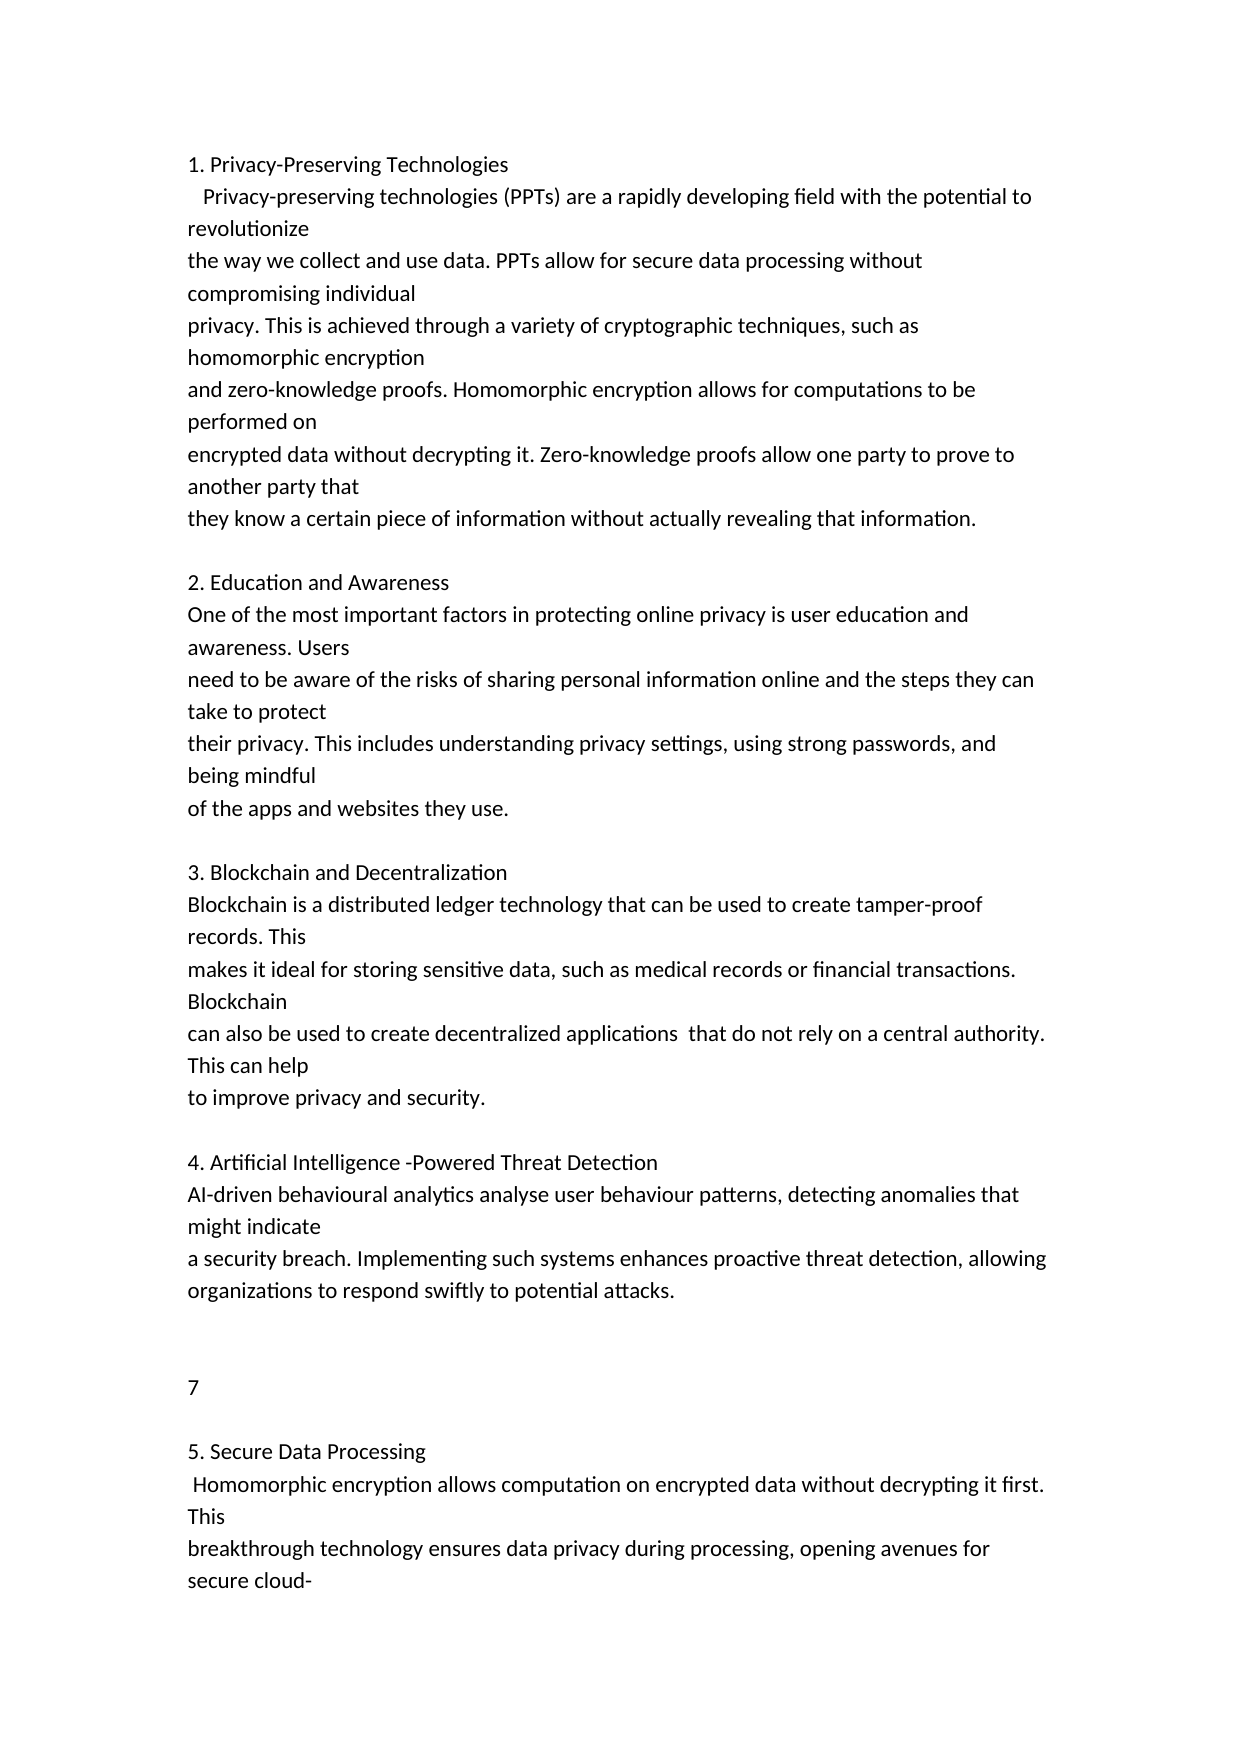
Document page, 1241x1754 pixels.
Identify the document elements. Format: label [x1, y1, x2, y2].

text [187, 150, 1053, 1594]
